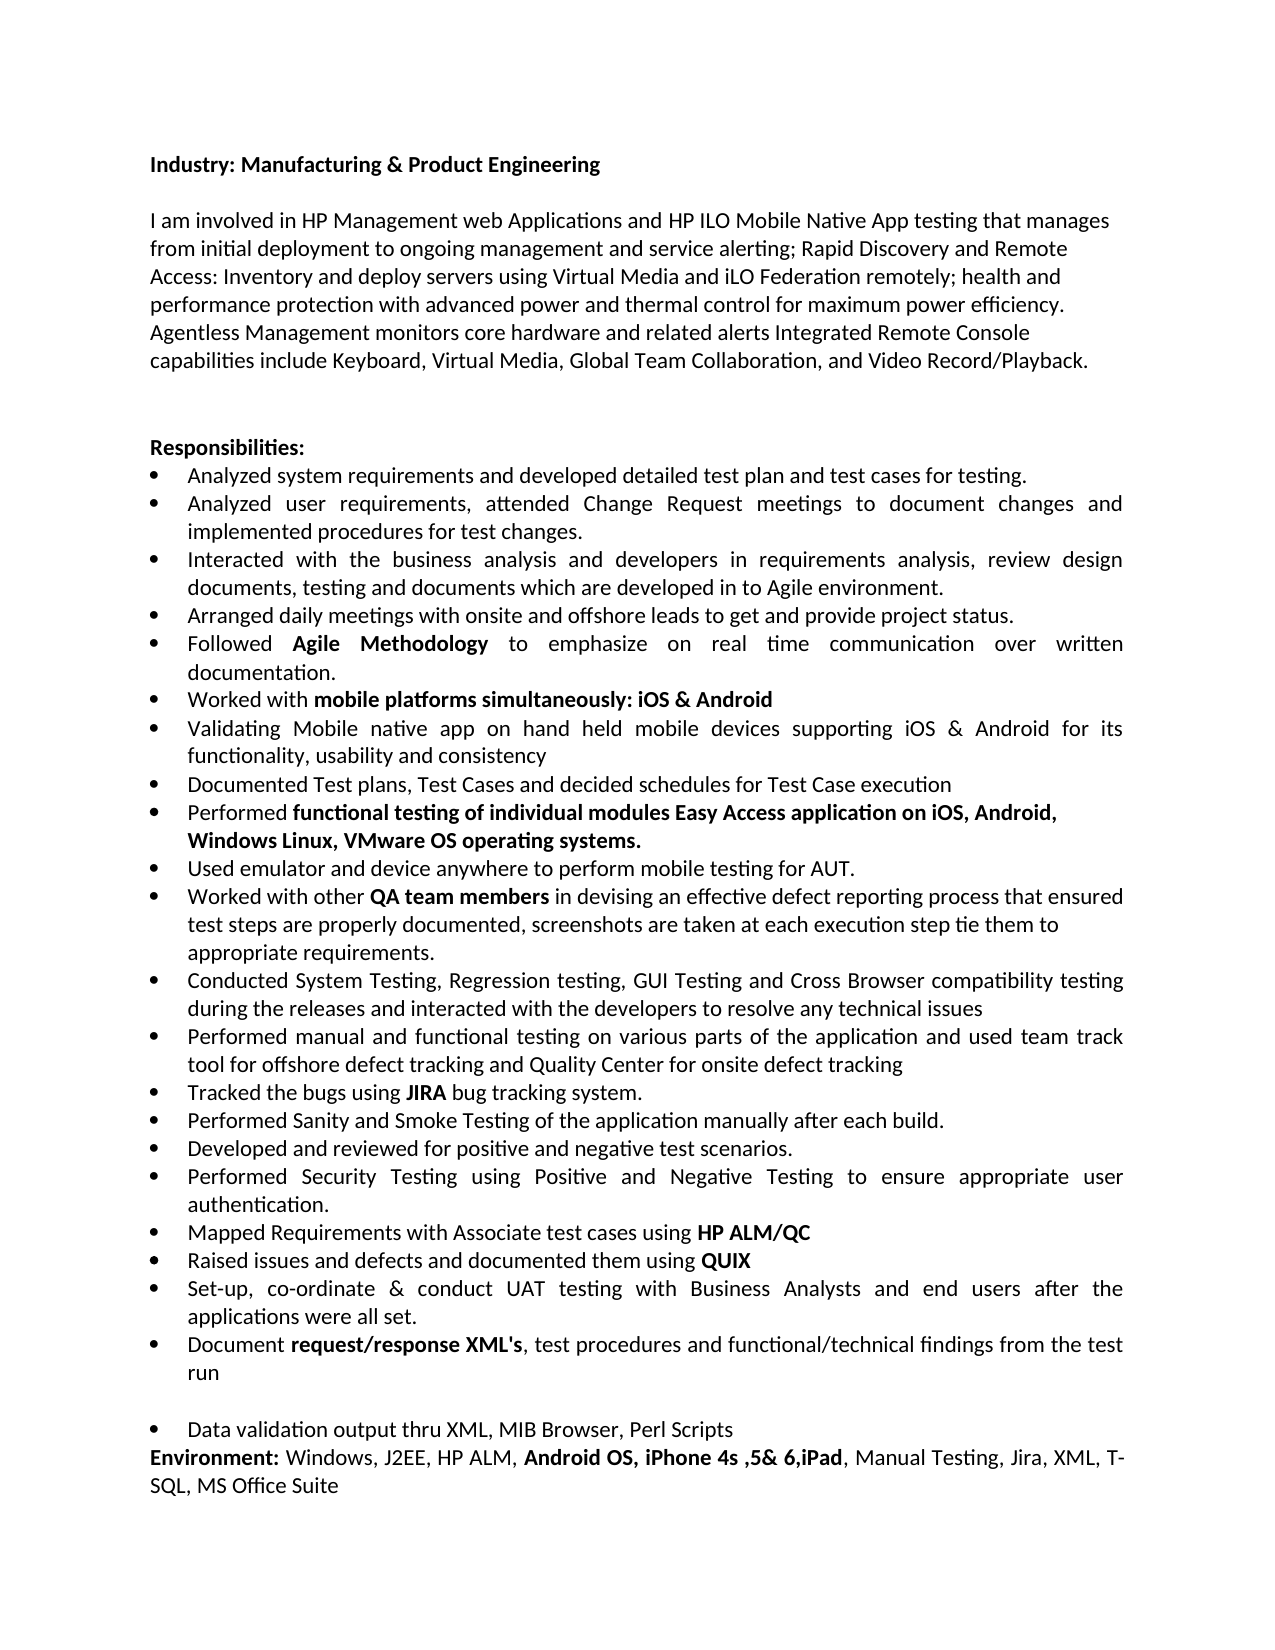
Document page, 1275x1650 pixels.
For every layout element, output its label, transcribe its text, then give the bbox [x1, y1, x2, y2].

list Used emulator and device anywhere to perform mobile testing for AUT. [150, 854, 1125, 882]
text Responsibilities: [150, 433, 1125, 461]
list Set-up, co-ordinate & conduct UAT testing with Business Analysts and end users after the applications were all set. [150, 1274, 1125, 1330]
list Tracked the bugs using JIRA bug tracking system. [150, 1078, 1125, 1106]
list Data validation output thru XML, MIB Browser, Perl Scripts [150, 1415, 1125, 1443]
list Performed Security Testing using Positive and Negative Testing to ensure appropriate user authentication. [150, 1162, 1125, 1218]
list Performed manual and functional testing on various parts of the application and used team track tool for offshore defect tracking and Quality Center for onsite defect tracking [150, 1022, 1125, 1078]
list Mapped Requirements with Associate test cases using HP ALM/QC [150, 1218, 1125, 1246]
list Conducted System Testing, Regression testing, GUI Testing and Cross Browser compatibility testing during the releases and interacted with the developers to resolve any technical issues [150, 966, 1125, 1022]
list Documented Test plans, Test Cases and decided schedules for Test Case execution [150, 770, 1125, 798]
list Followed Agile Methodology to emphasize on real time communication over written documentation. [150, 629, 1125, 686]
list Validating Mobile native app on hand held mobile devices supporting iOS & Android for its functionality, usability and consistency [150, 714, 1125, 770]
list Raised issues and defects and documented them using QUIX [150, 1246, 1125, 1274]
list Worked with other QA team members in devising an effective defect reporting process that ensured test steps are properly documented, screenshots are taken at each execution step tie them to appropriate requirements. [150, 882, 1125, 966]
text Environment: Windows, J2EE, HP ALM, Android OS, iPhone 4s ,5& 6,iPad, Manual Testing, Jira, XML, T-SQL, MS Office Suite [150, 1443, 1125, 1499]
list Developed and reviewed for positive and negative test scenarios. [150, 1134, 1125, 1162]
list Analyzed user requirements, attended Change Request meetings to document changes and implemented procedures for test changes. [150, 489, 1125, 546]
list Performed functional testing of individual modules Easy Access application on iOS, Android, Windows Linux, VMware OS operating systems. [150, 798, 1125, 854]
list Arranged daily meetings with onsite and offshore leads to get and provide project status. [150, 602, 1125, 629]
list Analyzed system requirements and developed detailed test plan and test cases for testing. [150, 461, 1125, 489]
list Document request/response XML's, test procedures and functional/technical findings from the test run [150, 1330, 1125, 1386]
list Performed Sanity and Smoke Testing of the application manually after each build. [150, 1106, 1125, 1134]
text Industry: Manufacturing & Product Engineering [150, 150, 1125, 178]
list Interacted with the business analysis and developers in requirements analysis, review design documents, testing and documents which are developed in to Agile environment. [150, 546, 1125, 602]
list Worked with mobile platforms simultaneously: iOS & Android [150, 686, 1125, 714]
